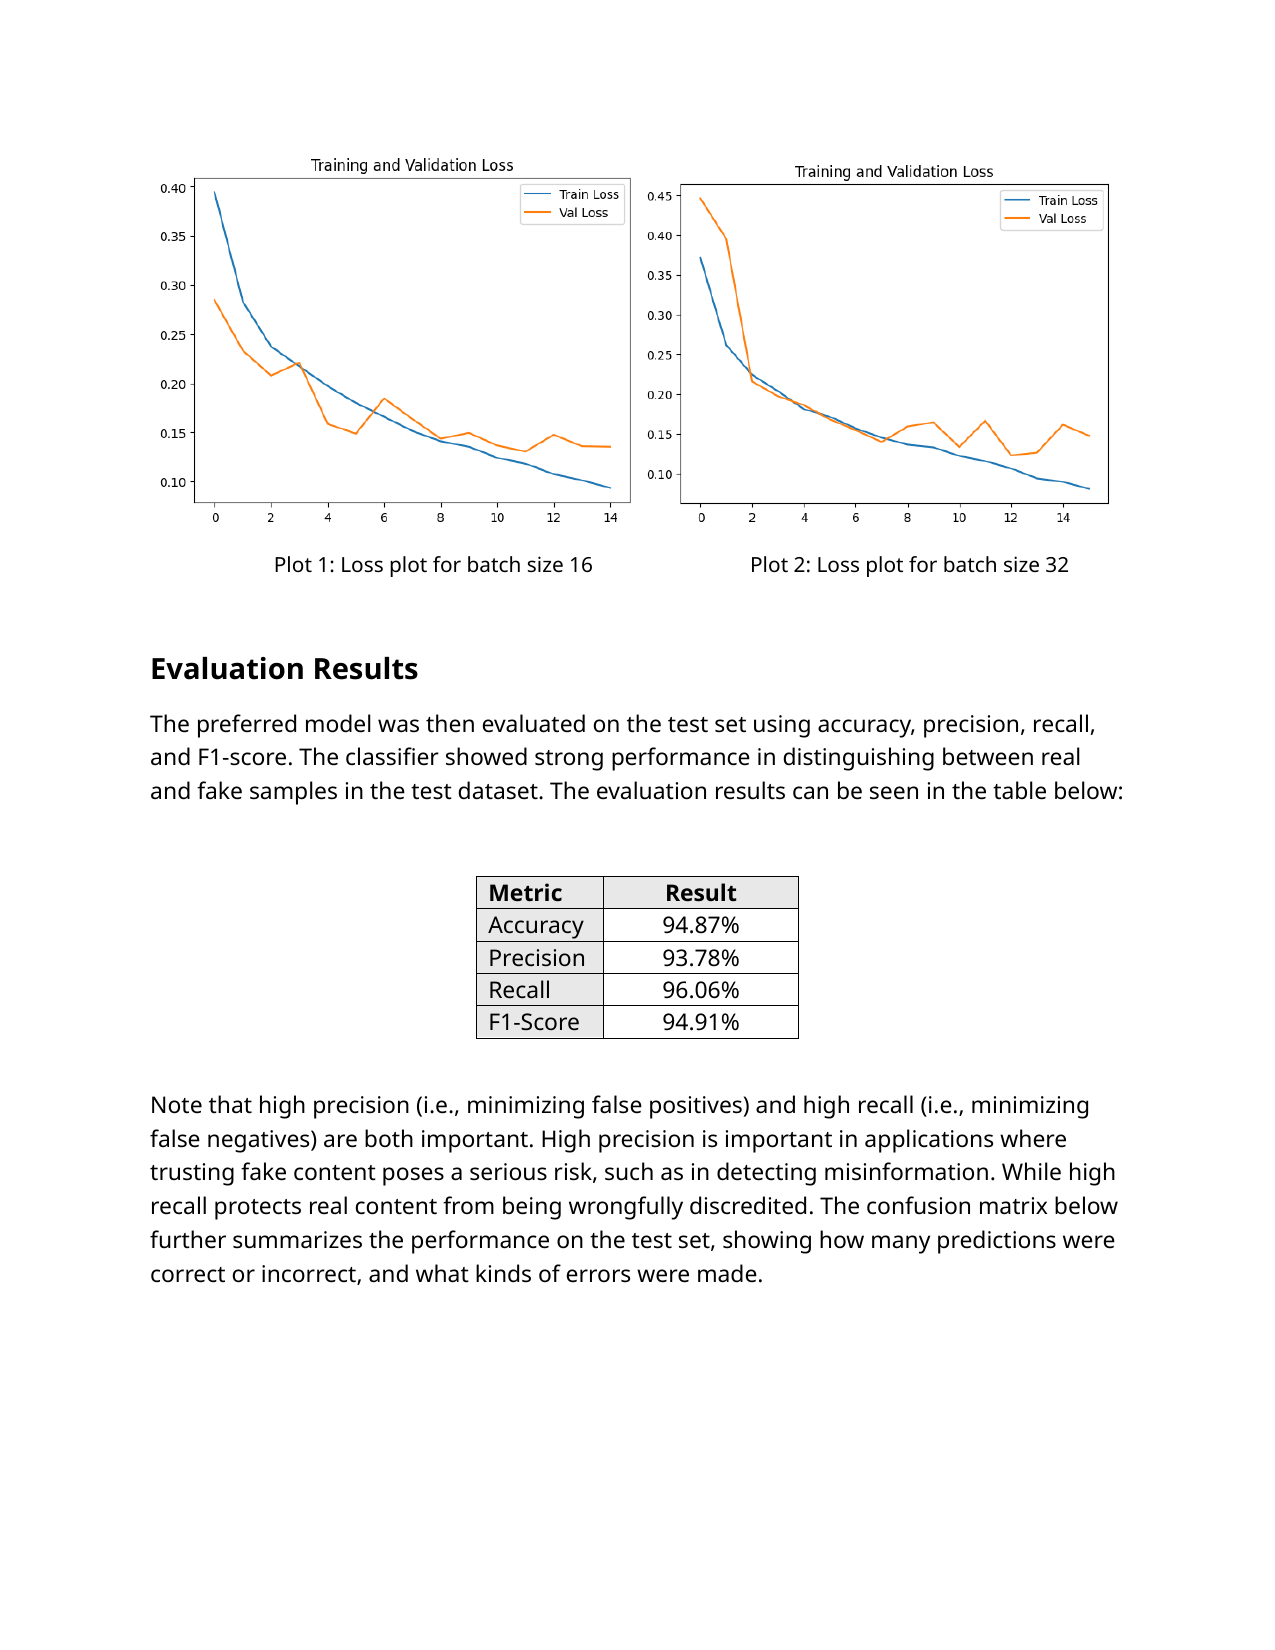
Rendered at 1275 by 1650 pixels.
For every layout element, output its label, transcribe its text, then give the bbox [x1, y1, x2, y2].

table_header Result [604, 877, 798, 908]
table_cell F1-Score [477, 1006, 603, 1037]
table_cell Precision [477, 942, 603, 973]
text Evaluation Results [150, 648, 1125, 688]
text The preferred model was then evaluated on the test set using accuracy, precision, recall, and F1-score. The classifier showed strong performance in distinguishing between real and fake samples in the test dataset. The evaluation results can be seen in the table below: [150, 708, 1125, 806]
table_cell Accuracy [477, 909, 603, 941]
text Plot 1: Loss plot for batch size 16 Plot 2: Loss plot for batch size 32 [225, 550, 1125, 579]
picture [150, 150, 1116, 532]
table_cell 93.78% [604, 942, 798, 973]
table_cell 96.06% [604, 974, 798, 1005]
table_cell 94.87% [604, 909, 798, 941]
text Note that high precision (i.e., minimizing false positives) and high recall (i.e., minimizing false negatives) are both important. High precision is important in applications where trusting fake content poses a serious risk, such as in detecting misinformation. While high recall protects real content from being wrongfully discredited. The confusion matrix below further summarizes the performance on the test set, showing how many predictions were correct or incorrect, and what kinds of errors were made. [150, 1089, 1125, 1289]
table_header Metric [477, 877, 603, 908]
table_cell 94.91% [604, 1006, 798, 1037]
table_cell Recall [477, 974, 603, 1005]
